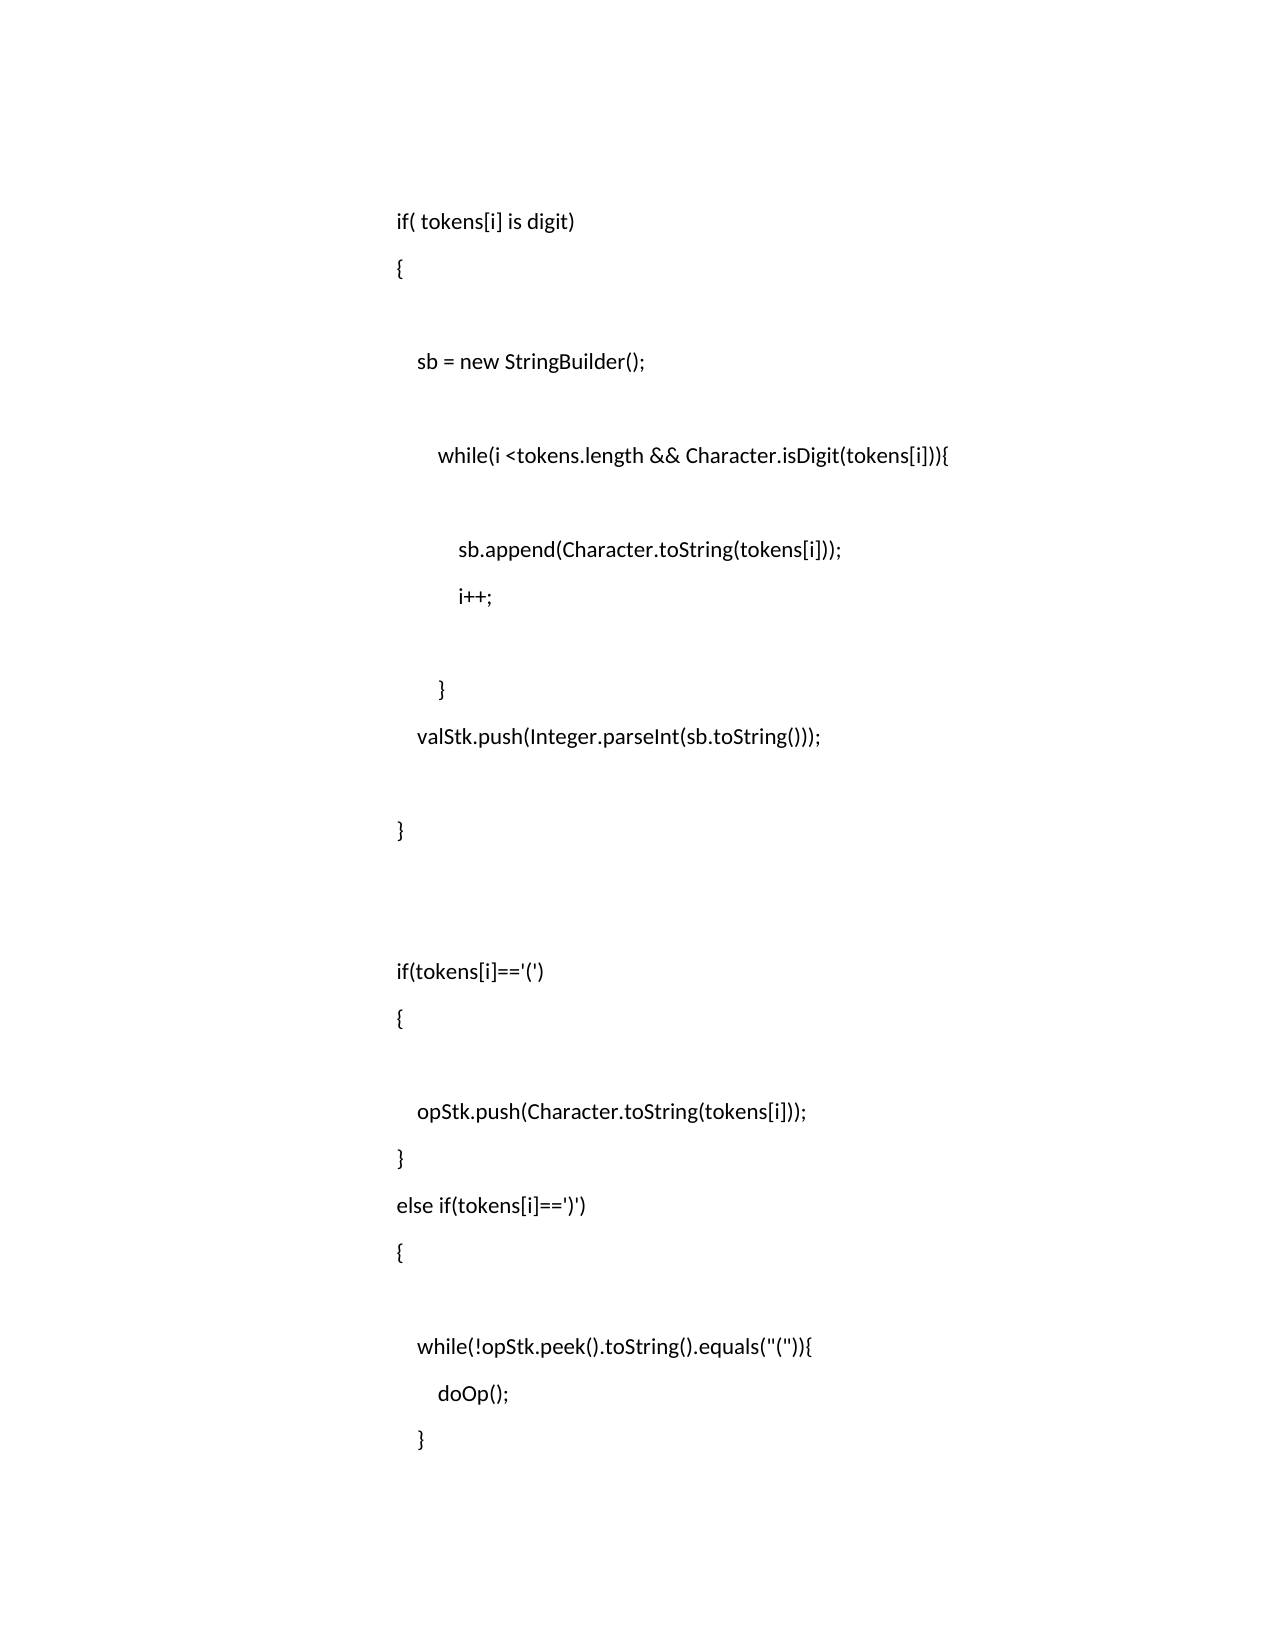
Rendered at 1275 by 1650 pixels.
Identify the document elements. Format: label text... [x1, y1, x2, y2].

text } [252, 816, 1098, 844]
text if(tokens[i]=='(') [252, 957, 1098, 985]
text while(i <tokens.length && Character.isDigit(tokens[i])){ [252, 441, 1098, 469]
text } [252, 676, 1098, 703]
text } [252, 1144, 1098, 1172]
text while(!opStk.peek().toString().equals("(")){ [252, 1332, 1098, 1360]
text else if(tokens[i]==')') [252, 1191, 1098, 1219]
text opStk.push(Character.toString(tokens[i])); [252, 1097, 1098, 1125]
text sb.append(Character.toString(tokens[i])); [252, 535, 1098, 563]
text i++; [252, 582, 1098, 610]
text sb = new StringBuilder(); [252, 347, 1098, 375]
text valStk.push(Integer.parseInt(sb.toString())); [252, 722, 1098, 750]
text { [252, 254, 1098, 282]
text { [252, 1004, 1098, 1032]
text if( tokens[i] is digit) [252, 207, 1098, 235]
text { [252, 1238, 1098, 1266]
text } [252, 1426, 1098, 1453]
text doOp(); [252, 1379, 1098, 1407]
